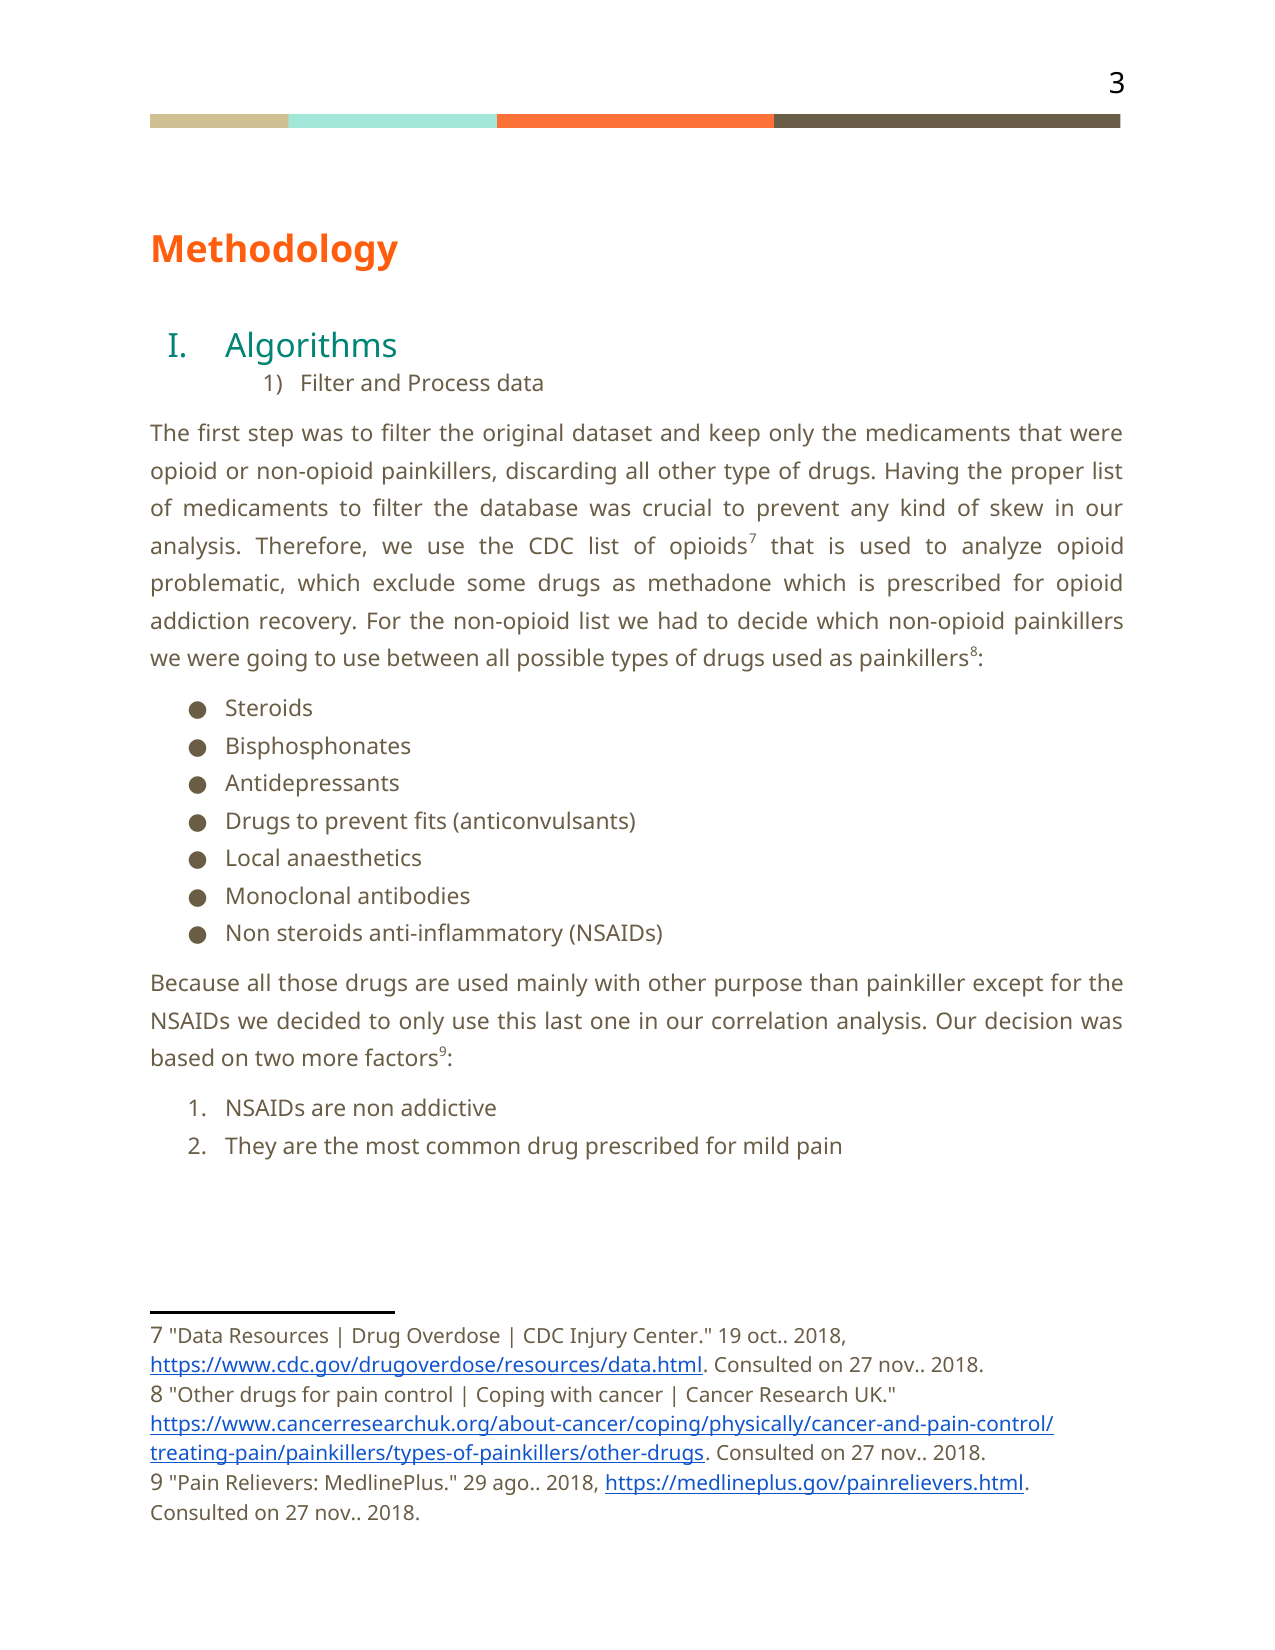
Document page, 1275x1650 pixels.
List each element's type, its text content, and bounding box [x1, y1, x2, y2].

subtitle Methodology [150, 222, 1125, 273]
list Local anaesthetics [187, 842, 1125, 873]
list NSAIDs are non addictive [187, 1092, 1125, 1123]
subtitle Algorithms [187, 322, 1125, 367]
list Filter and Process data [262, 367, 1125, 398]
list Monoclonal antibodies [187, 879, 1125, 911]
list Bisphosphonates [187, 729, 1125, 761]
list Steroids [187, 692, 1125, 723]
list Drugs to prevent fits (anticonvulsants) [187, 804, 1125, 836]
list They are the most common drug prescribed for mild pain [187, 1129, 1125, 1161]
list Antidepressants [187, 767, 1125, 798]
text The first step was to filter the original dataset and keep only the medicaments that were opioid or non-opioid painkillers, discarding all other type of drugs. Having the proper list of medicaments to filter the database was crucial to prevent any kind of skew in our analysis. Therefore, we use the CDC list of opioids that is used to analyze opioid problematic, which exclude some drugs as methadone which is prescribed for opioid addiction recovery. For the non-opioid list we had to decide which non-opioid painkillers we were going to use between all possible types of drugs used as painkillers: [150, 417, 1125, 673]
picture [150, 114, 1121, 128]
list Non steroids anti-inflammatory (NSAIDs) [187, 917, 1125, 948]
text Because all those drugs are used mainly with other purpose than painkiller except for the NSAIDs we decided to only use this last one in our correlation analysis. Our decision was based on two more factors: [150, 967, 1125, 1073]
